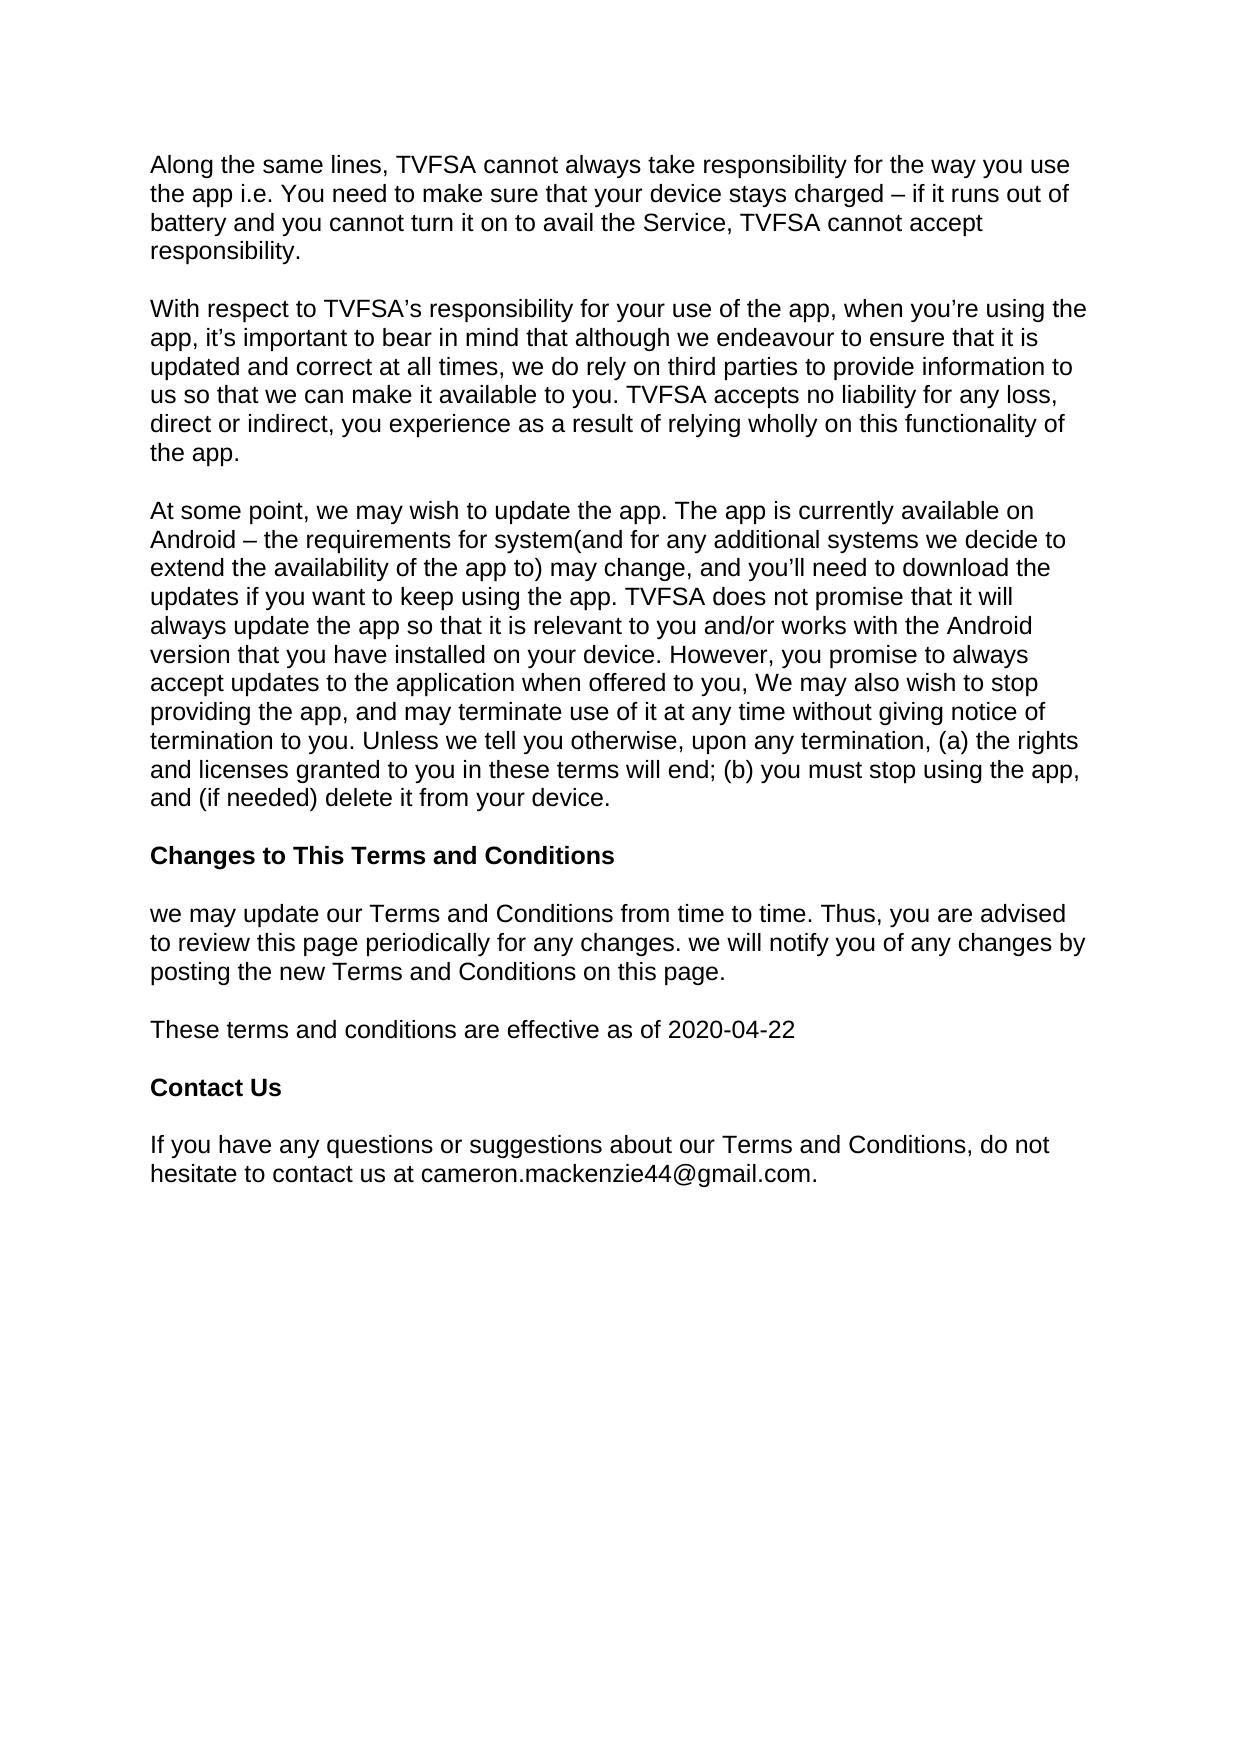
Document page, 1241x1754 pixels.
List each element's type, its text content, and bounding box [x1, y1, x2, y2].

text Contact Us [150, 1072, 1090, 1101]
text we may update our Terms and Conditions from time to time. Thus, you are advised to review this page periodically for any changes. we will notify you of any changes by posting the new Terms and Conditions on this page. [150, 899, 1090, 985]
text Changes to This Terms and Conditions [150, 841, 1090, 870]
text At some point, we may wish to update the app. The app is currently available on Android – the requirements for system(and for any additional systems we decide to extend the availability of the app to) may change, and you’ll need to download the updates if you want to keep using the app. TVFSA does not promise that it will always update the app so that it is relevant to you and/or works with the Android version that you have installed on your device. However, you promise to always accept updates to the application when offered to you, We may also wish to stop providing the app, and may terminate use of it at any time without giving notice of termination to you. Unless we tell you otherwise, upon any termination, (a) the rights and licenses granted to you in these terms will end; (b) you must stop using the app, and (if needed) delete it from your device. [150, 496, 1090, 812]
text With respect to TVFSA’s responsibility for your use of the app, when you’re using the app, it’s important to bear in mind that although we endeavour to ensure that it is updated and correct at all times, we do rely on third parties to provide information to us so that we can make it available to you. TVFSA accepts no liability for any loss, direct or indirect, you experience as a result of relying wholly on this functionality of the app. [150, 294, 1090, 467]
text Along the same lines, TVFSA cannot always take responsibility for the way you use the app i.e. You need to make sure that your device stays charged – if it runs out of battery and you cannot turn it on to avail the Service, TVFSA cannot accept responsibility. [150, 150, 1090, 265]
text If you have any questions or suggestions about our Terms and Conditions, do not hesitate to contact us at cameron.mackenzie44@gmail.com. [150, 1130, 1090, 1188]
text These terms and conditions are effective as of 2020-04-22 [150, 1014, 1090, 1043]
